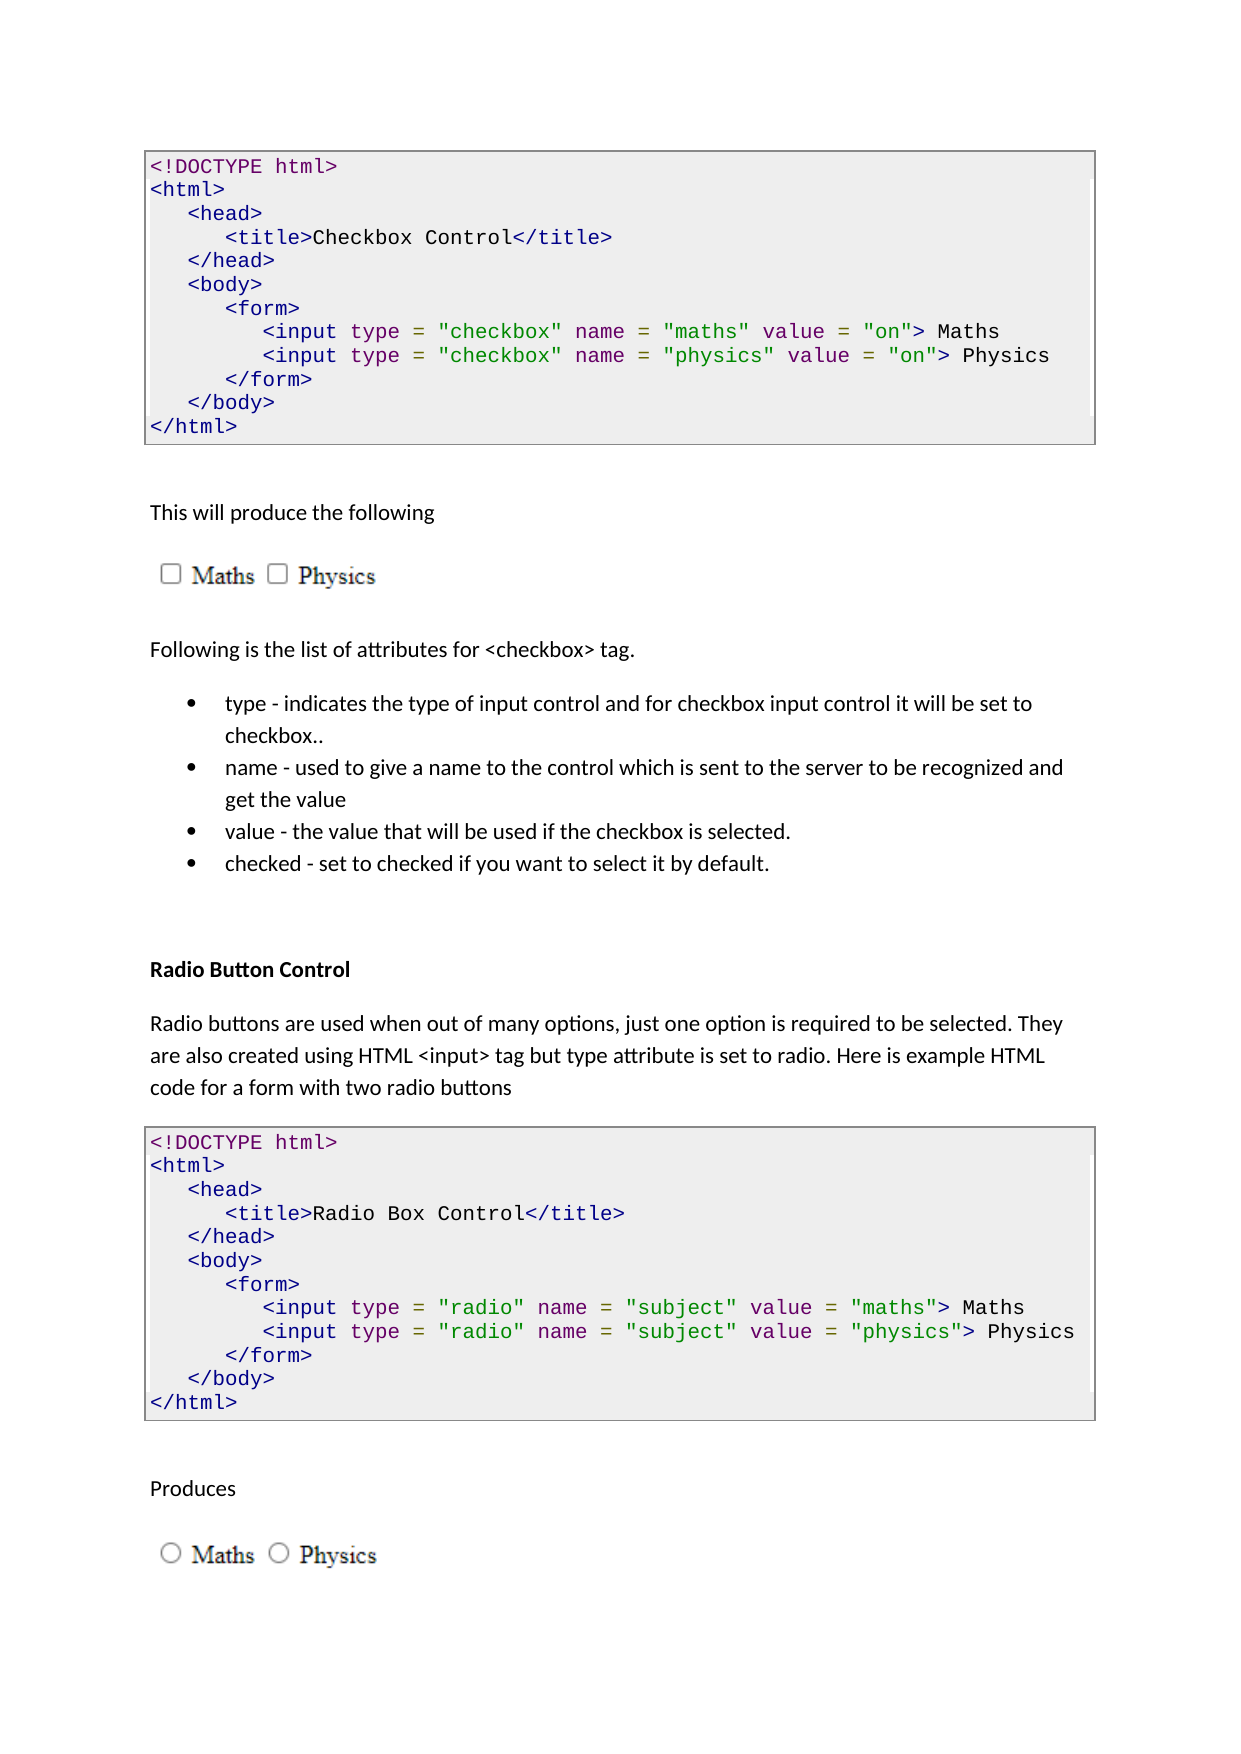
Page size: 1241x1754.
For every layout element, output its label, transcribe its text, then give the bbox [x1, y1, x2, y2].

text <!DOCTYPE html> [146, 152, 1094, 179]
text <form> [150, 1274, 1090, 1297]
text Following is the list of attributes for <checkbox> tag. [150, 636, 1090, 664]
text </body> [150, 392, 1090, 410]
picture [150, 1527, 413, 1603]
text <title>Radio Box Control</title> [150, 1203, 1090, 1226]
text <body> [150, 274, 1090, 298]
text </head> [150, 1226, 1090, 1250]
text <input type = "checkbox" name = "physics" value = "on"> Physics [150, 345, 1090, 368]
text <input type = "radio" name = "subject" value = "maths"> Maths [150, 1297, 1090, 1321]
text Produces [150, 1474, 1090, 1502]
text <body> [150, 1250, 1090, 1274]
text This will produce the following [150, 498, 1090, 526]
text <html> [150, 179, 1090, 203]
text </form> [150, 1344, 1090, 1368]
text <head> [150, 203, 1090, 227]
text <title>Checkbox Control</title> [150, 227, 1090, 250]
text </head> [150, 250, 1090, 274]
text <form> [150, 298, 1090, 321]
picture [150, 551, 404, 611]
text </body> [150, 1368, 1090, 1386]
list value - the value that will be used if the checkbox is selected. [187, 817, 1090, 845]
text <head> [150, 1179, 1090, 1203]
text <input type = "radio" name = "subject" value = "physics"> Physics [150, 1321, 1090, 1344]
list checked - set to checked if you want to select it by default. [187, 849, 1090, 878]
list type - indicates the type of input control and for checkbox input control it will be set to checkbox.. [187, 689, 1090, 749]
text </form> [150, 368, 1090, 392]
text <input type = "checkbox" name = "maths" value = "on"> Maths [150, 321, 1090, 345]
text Radio Button Control [150, 956, 1090, 984]
text <!DOCTYPE html> [146, 1128, 1094, 1155]
list name - used to give a name to the control which is sent to the server to be recognized and get the value [187, 753, 1090, 813]
text <html> [150, 1155, 1090, 1179]
text </html> [146, 410, 1094, 444]
text </html> [146, 1386, 1094, 1420]
text Radio buttons are used when out of many options, just one option is required to be selected. They are also created using HTML <input> tag but type attribute is set to radio. Here is example HTML code for a form with two radio buttons [150, 1009, 1090, 1101]
